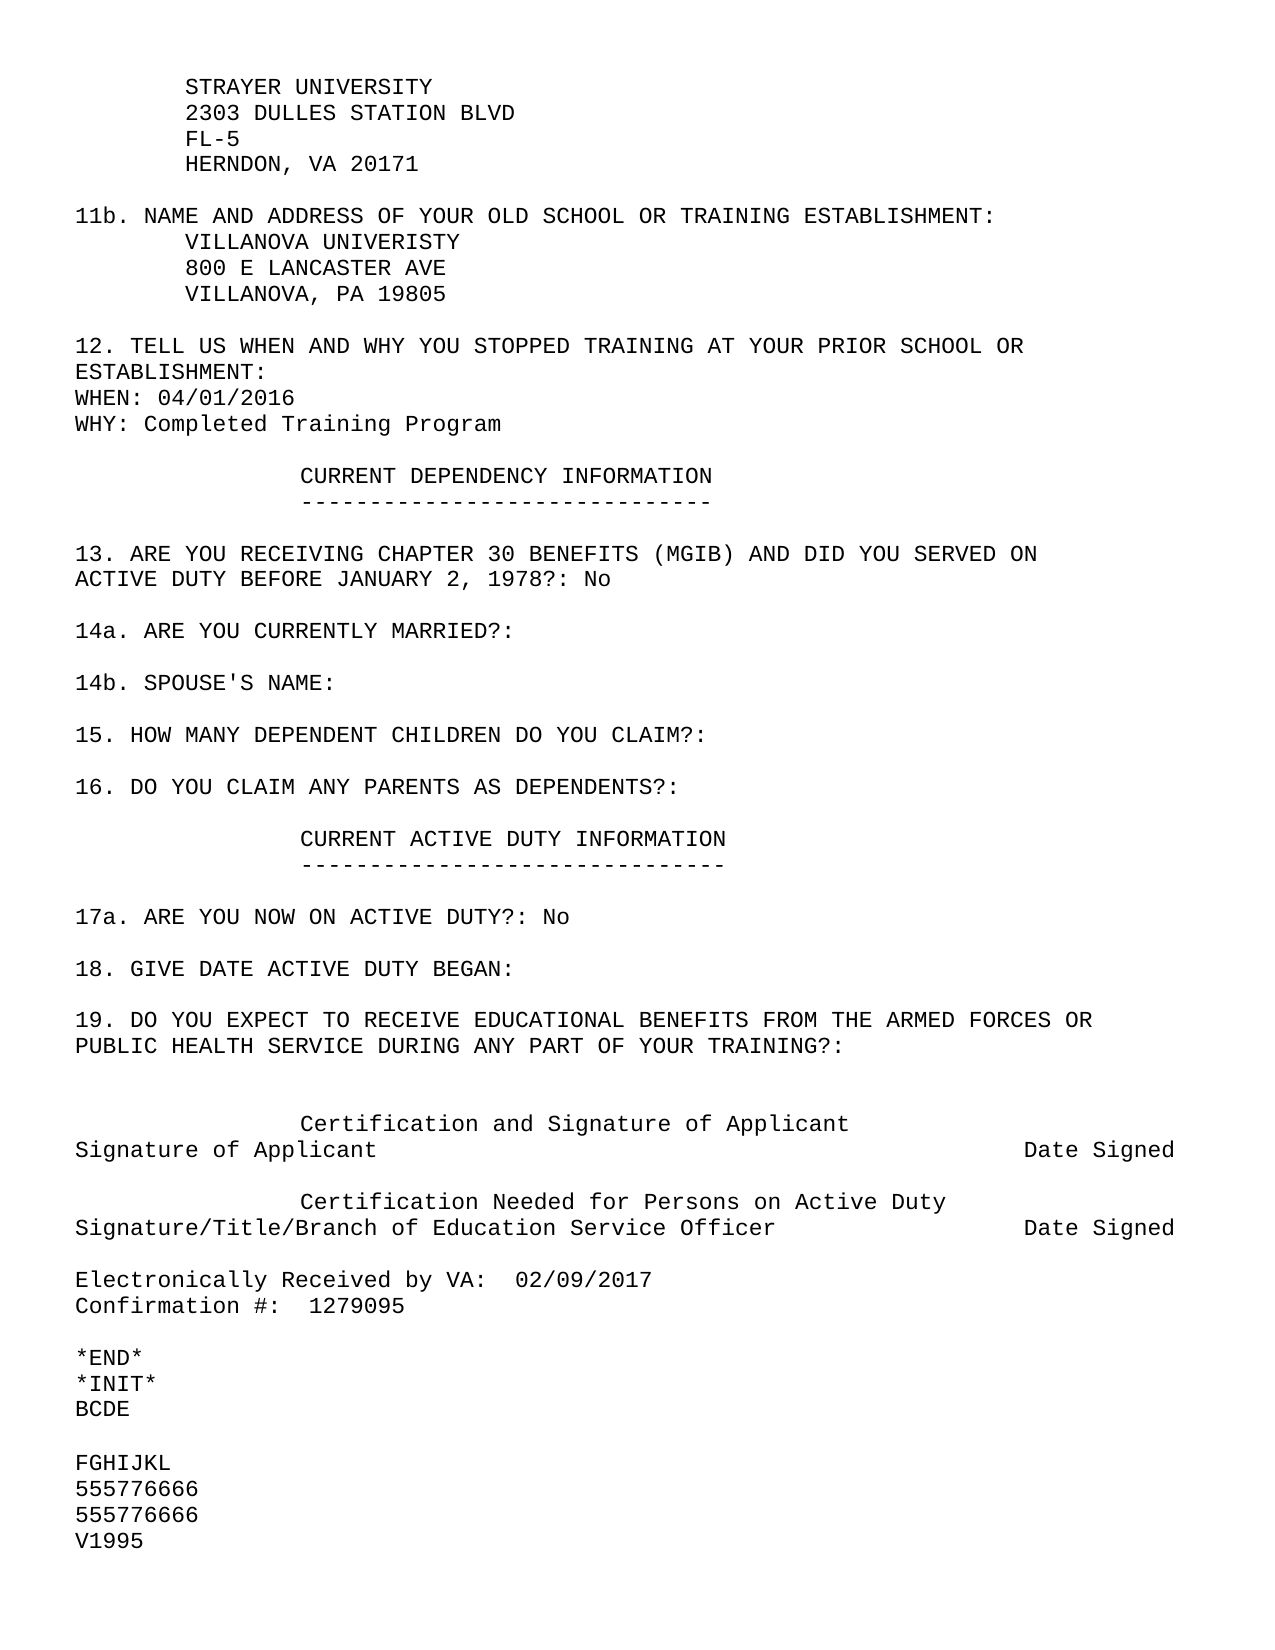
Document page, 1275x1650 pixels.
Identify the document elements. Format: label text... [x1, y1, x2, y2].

text ACTIVE DUTY BEFORE JANUARY 2, 1978?: No [75, 568, 1200, 594]
text ESTABLISHMENT: [75, 360, 1200, 386]
text Certification and Signature of Applicant [75, 1112, 1200, 1138]
text Signature/Title/Branch of Education Service Officer Date Signed [75, 1216, 1200, 1242]
text 800 E LANCASTER AVE [75, 257, 1200, 282]
text HERNDON, VA 20171 [75, 153, 1200, 179]
text CURRENT DEPENDENCY INFORMATION [75, 464, 1200, 490]
text 11b. NAME AND ADDRESS OF YOUR OLD SCHOOL OR TRAINING ESTABLISHMENT: [75, 205, 1200, 231]
text Electronically Received by VA: 02/09/2017 [75, 1268, 1200, 1294]
text *END* [75, 1346, 1200, 1372]
text *INIT* [75, 1372, 1200, 1398]
text 14b. SPOUSE'S NAME: [75, 672, 1200, 697]
text PUBLIC HEALTH SERVICE DURING ANY PART OF YOUR TRAINING?: [75, 1035, 1200, 1061]
text VILLANOVA UNIVERISTY [75, 231, 1200, 257]
text VILLANOVA, PA 19805 [75, 282, 1200, 308]
text FL-5 [75, 127, 1200, 153]
text 18. GIVE DATE ACTIVE DUTY BEGAN: [75, 957, 1200, 983]
text 19. DO YOU EXPECT TO RECEIVE EDUCATIONAL BENEFITS FROM THE ARMED FORCES OR [75, 1009, 1200, 1035]
text Signature of Applicant Date Signed [75, 1138, 1200, 1164]
text 555776666 [75, 1504, 1200, 1529]
text Confirmation #: 1279095 [75, 1294, 1200, 1320]
text 12. TELL US WHEN AND WHY YOU STOPPED TRAINING AT YOUR PRIOR SCHOOL OR [75, 334, 1200, 360]
text 14a. ARE YOU CURRENTLY MARRIED?: [75, 620, 1200, 646]
text 555776666 [75, 1478, 1200, 1504]
text 13. ARE YOU RECEIVING CHAPTER 30 BENEFITS (MGIB) AND DID YOU SERVED ON [75, 542, 1200, 568]
text WHEN: 04/01/2016 [75, 386, 1200, 412]
text BCDE [75, 1398, 1200, 1424]
text ------------------------------ [75, 490, 1200, 516]
text 17a. ARE YOU NOW ON ACTIVE DUTY?: No [75, 905, 1200, 931]
text 15. HOW MANY DEPENDENT CHILDREN DO YOU CLAIM?: [75, 723, 1200, 749]
text V1995 [75, 1529, 1200, 1556]
text WHY: Completed Training Program [75, 412, 1200, 438]
text STRAYER UNIVERSITY [75, 75, 1200, 101]
text 2303 DULLES STATION BLVD [75, 101, 1200, 127]
text ------------------------------- [75, 853, 1200, 879]
text FGHIJKL [75, 1452, 1200, 1478]
text 16. DO YOU CLAIM ANY PARENTS AS DEPENDENTS?: [75, 775, 1200, 801]
text CURRENT ACTIVE DUTY INFORMATION [75, 827, 1200, 853]
text Certification Needed for Persons on Active Duty [75, 1190, 1200, 1216]
